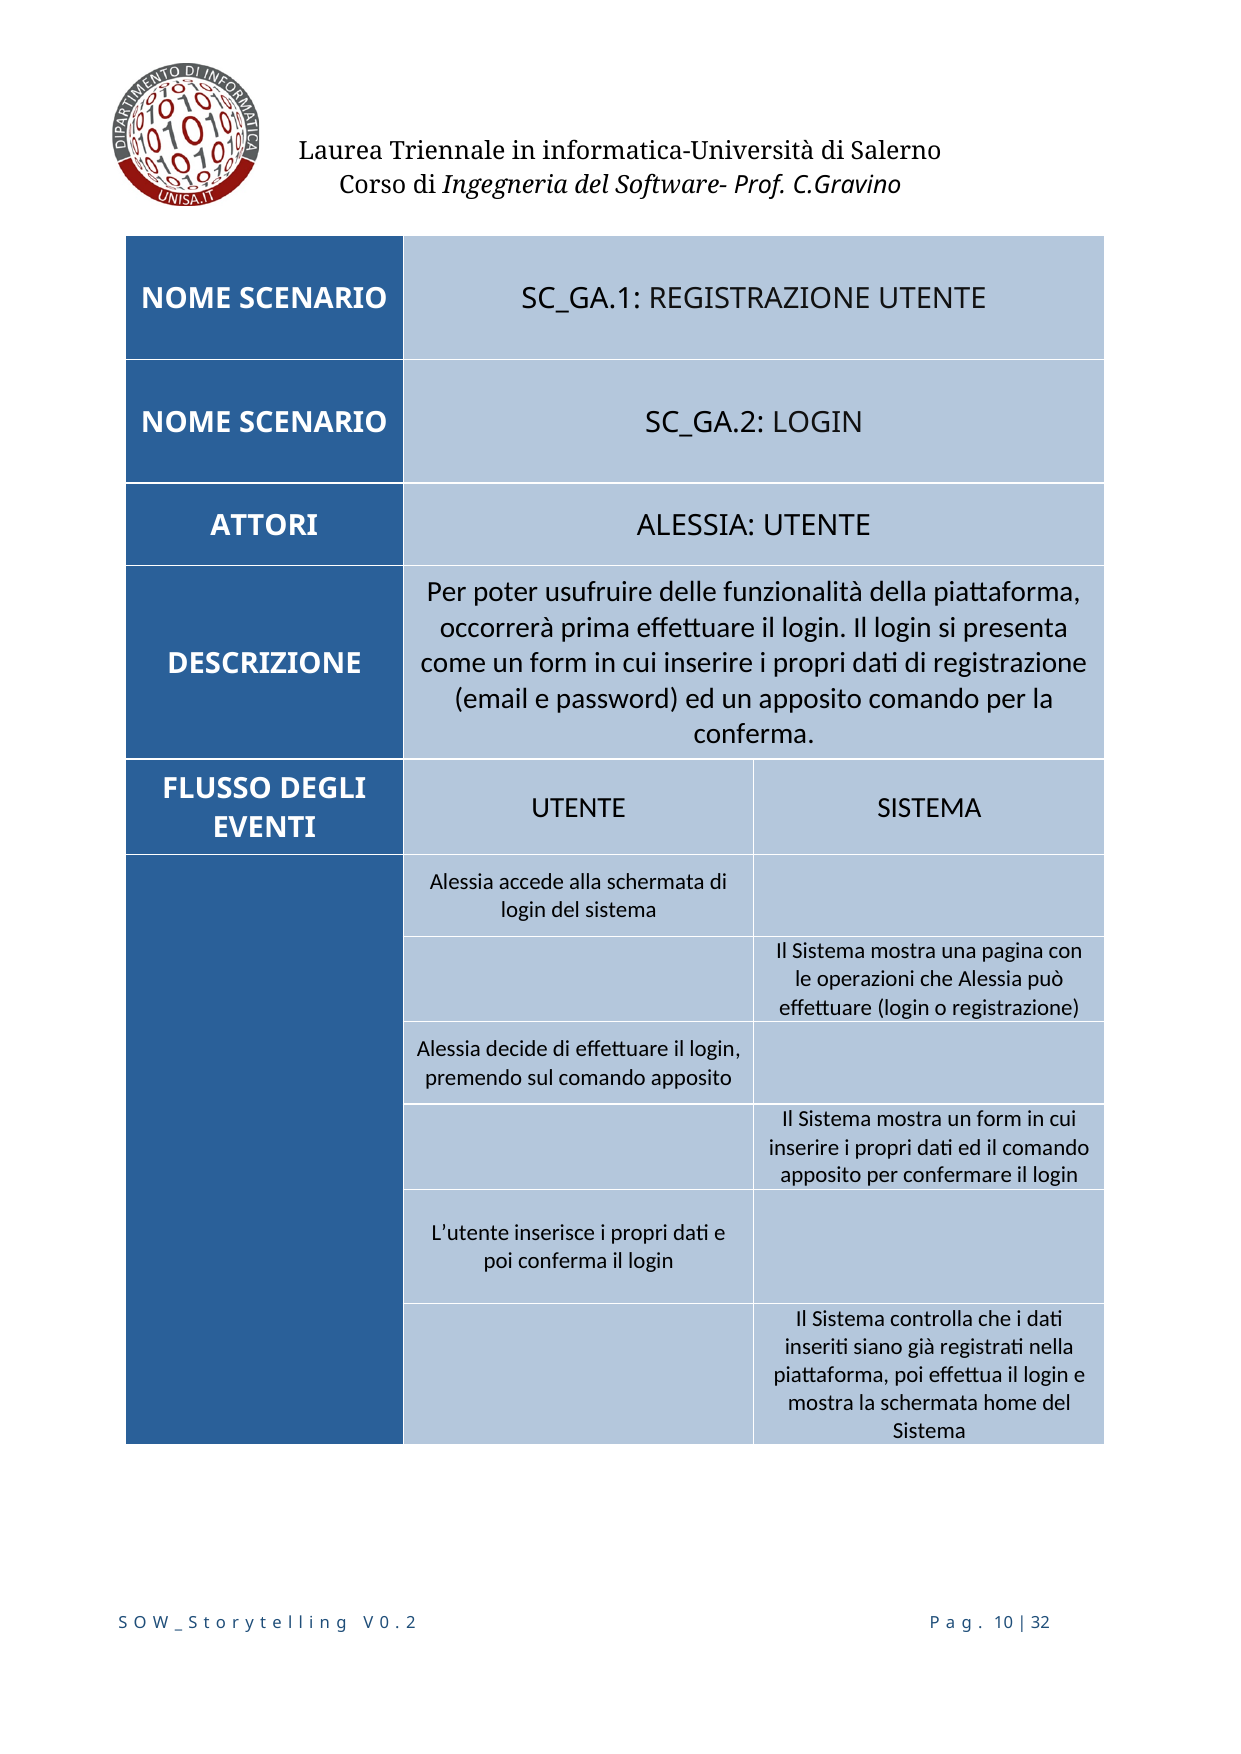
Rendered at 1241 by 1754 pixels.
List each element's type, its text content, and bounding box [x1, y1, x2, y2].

table_cell Il Sistema mostra una pagina con le operazioni che Alessia può effettuare (login o registrazione) [754, 937, 1104, 1021]
table_cell DESCRIZIONE [126, 566, 403, 758]
table_cell [754, 1022, 1104, 1103]
table_header SC_GA.2: LOGIN [404, 360, 1104, 482]
table_cell [126, 855, 403, 1444]
table_cell SISTEMA [754, 760, 1104, 854]
table_cell Alessia accede alla schermata di login del sistema [404, 855, 753, 936]
table_cell ATTORI [126, 484, 403, 565]
table_cell [404, 937, 753, 1021]
table_cell FLUSSO DEGLI EVENTI [126, 760, 403, 854]
table_cell Il Sistema controlla che i dati inseriti siano già registrati nella piattaforma, poi effettua il login e mostra la schermata home del Sistema [754, 1304, 1104, 1444]
table_cell ALESSIA: UTENTE [404, 484, 1104, 565]
table_cell Il Sistema mostra un form in cui inserire i propri dati ed il comando apposito per confermare il login [754, 1105, 1104, 1189]
picture [112, 63, 260, 206]
table_header NOME SCENARIO [126, 236, 403, 359]
table_cell [754, 1190, 1104, 1303]
table_cell L’utente inserisce i propri dati e poi conferma il login [404, 1190, 753, 1303]
table_cell [404, 1105, 753, 1189]
table_cell [754, 855, 1104, 936]
table_cell UTENTE [404, 760, 753, 854]
table_header NOME SCENARIO [126, 360, 403, 482]
table_header SC_GA.1: REGISTRAZIONE UTENTE [404, 236, 1104, 359]
table_cell [404, 1304, 753, 1444]
table_cell Alessia decide di effettuare il login, premendo sul comando apposito [404, 1022, 753, 1103]
table_cell Per poter usufruire delle funzionalità della piattaforma, occorrerà prima effettuare il login. Il login si presenta come un form in cui inserire i propri dati di registrazione (email e password) ed un apposito comando per la conferma. [404, 566, 1104, 758]
